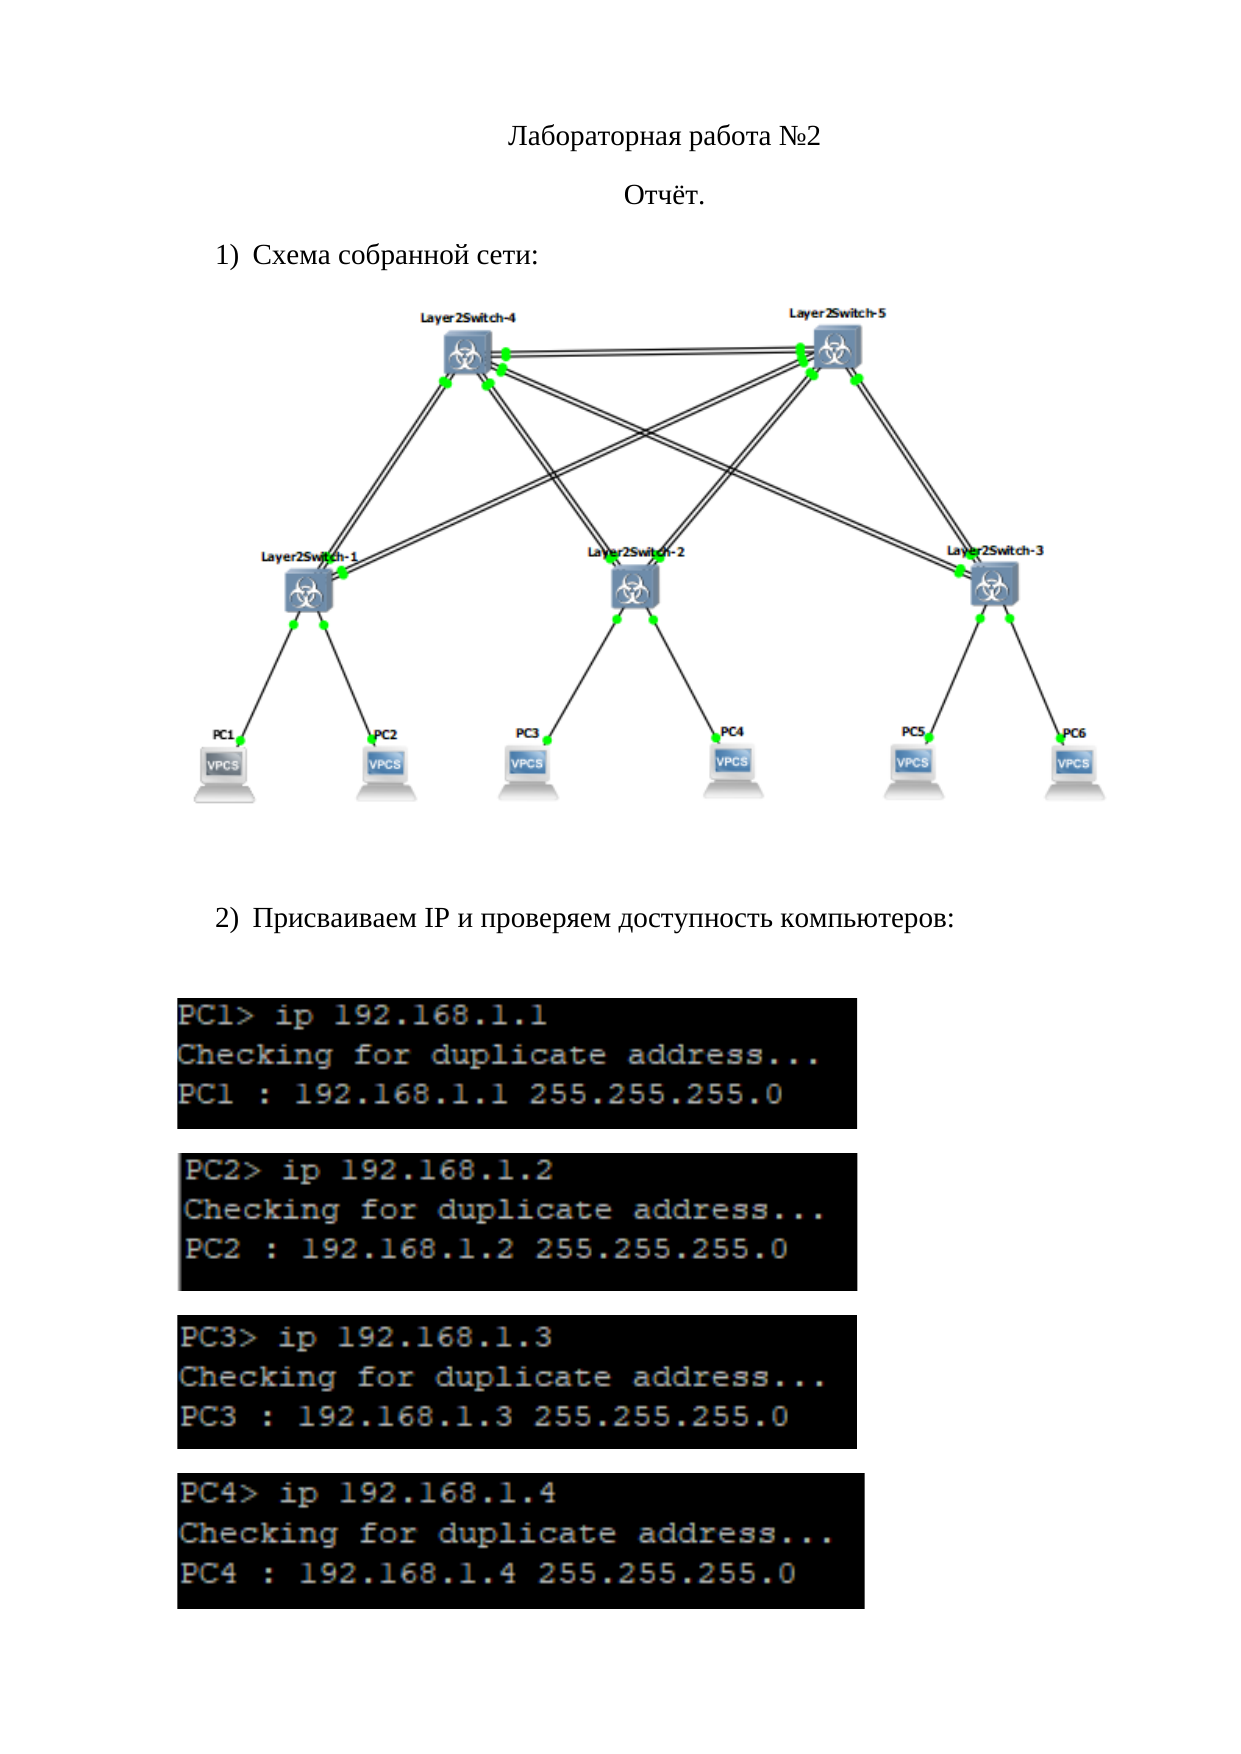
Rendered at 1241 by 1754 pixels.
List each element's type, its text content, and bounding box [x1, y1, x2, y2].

text Отчёт. [177, 177, 1152, 211]
picture [177, 998, 858, 1129]
list Схема собранной сети: [215, 237, 1152, 270]
picture [177, 1315, 857, 1449]
list Присваиваем IP и проверяем доступность компьютеров: [215, 900, 1152, 934]
picture [177, 1473, 865, 1609]
picture [177, 1153, 858, 1291]
text Лабораторная работа №2 [177, 118, 1152, 152]
picture [177, 296, 1119, 816]
